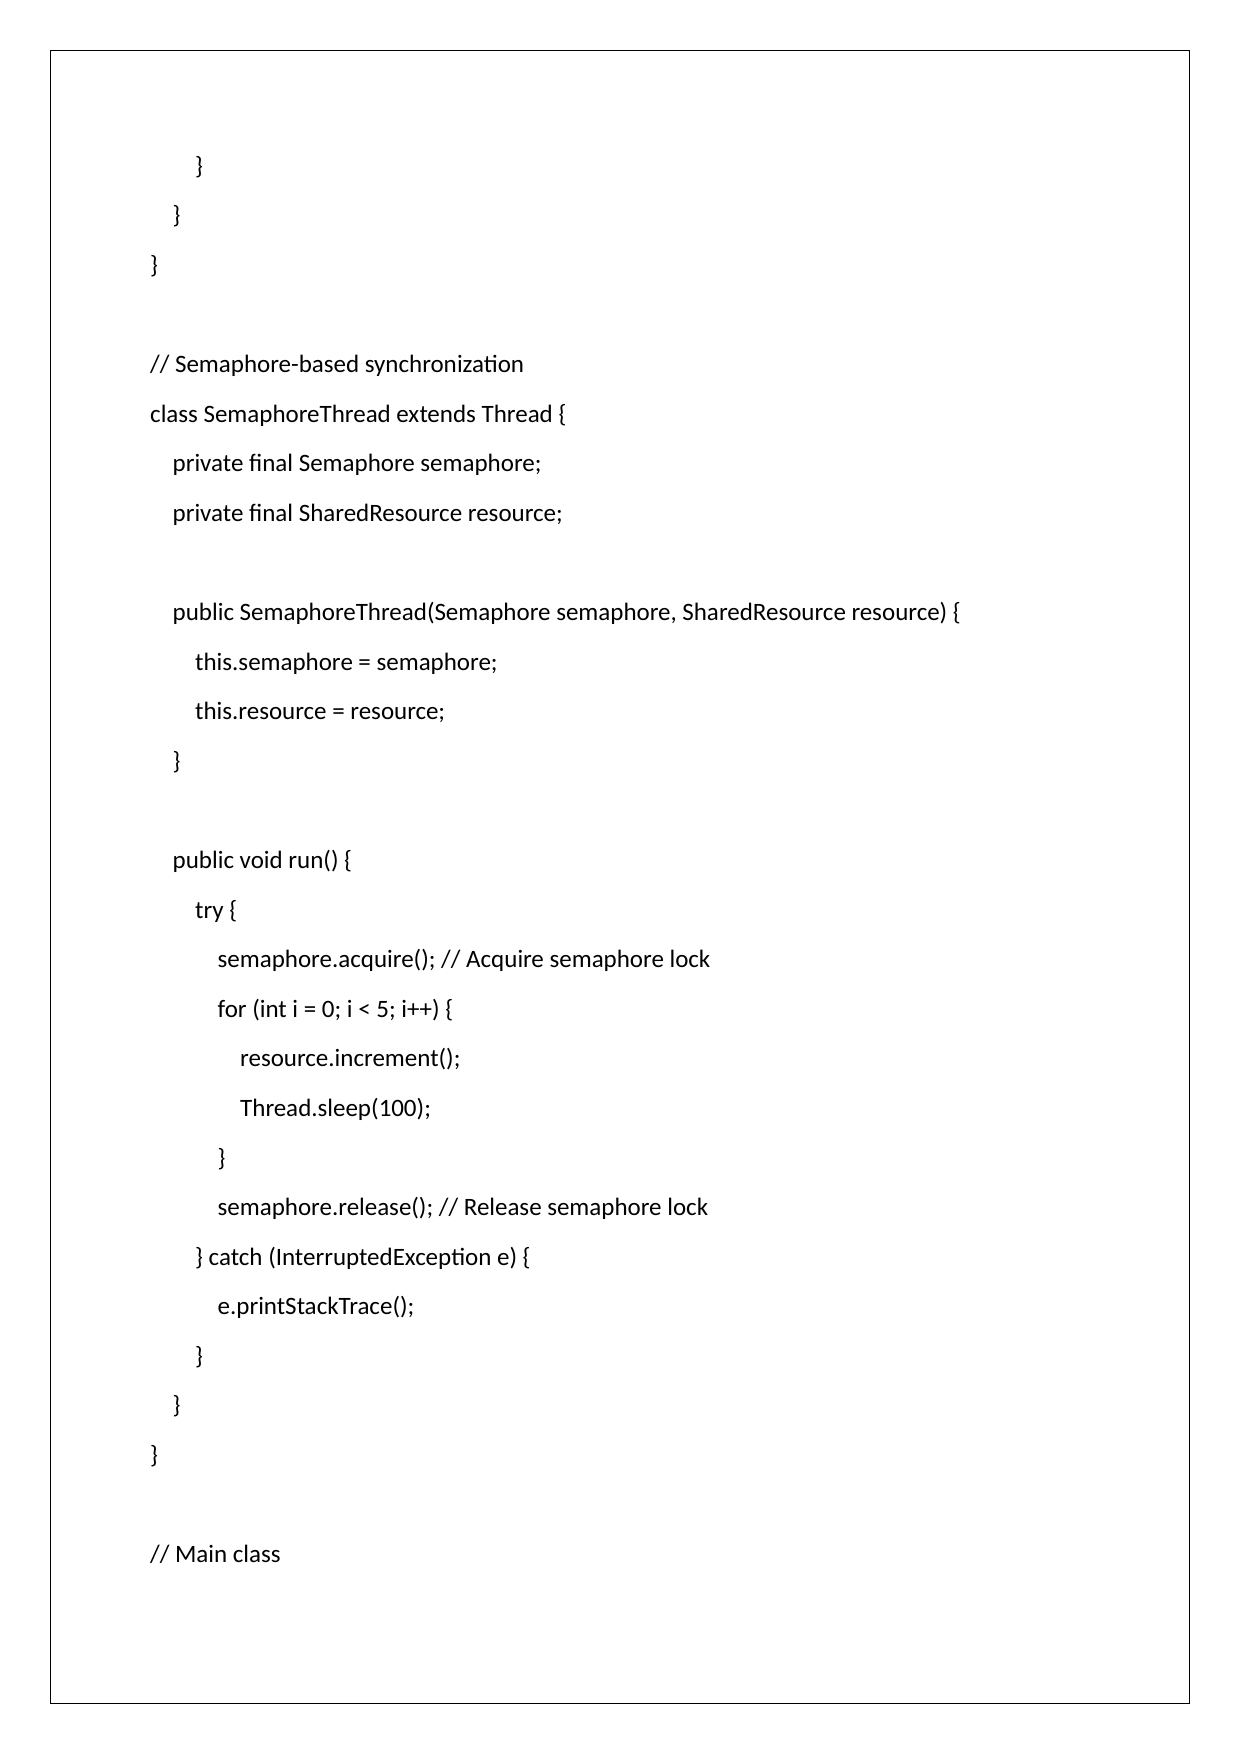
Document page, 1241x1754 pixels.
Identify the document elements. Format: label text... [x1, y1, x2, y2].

text private final SharedResource resource; [150, 497, 1090, 528]
text } [150, 1439, 1090, 1470]
text // Semaphore-based synchronization [150, 348, 1090, 379]
text } [150, 249, 1090, 280]
text public void run() { [150, 844, 1090, 875]
text this.semaphore = semaphore; [150, 646, 1090, 676]
text } [150, 1389, 1090, 1420]
text semaphore.acquire(); // Acquire semaphore lock [150, 943, 1090, 974]
text } catch (InterruptedException e) { [150, 1241, 1090, 1271]
text } [150, 1340, 1090, 1371]
text } [150, 150, 1090, 181]
text } [150, 1142, 1090, 1172]
text for (int i = 0; i < 5; i++) { [150, 993, 1090, 1023]
text this.resource = resource; [150, 695, 1090, 726]
text public SemaphoreThread(Semaphore semaphore, SharedResource resource) { [150, 596, 1090, 627]
text // Main class [150, 1538, 1090, 1569]
text resource.increment(); [150, 1042, 1090, 1073]
text e.printStackTrace(); [150, 1290, 1090, 1321]
text private final Semaphore semaphore; [150, 447, 1090, 478]
text } [150, 199, 1090, 230]
text class SemaphoreThread extends Thread { [150, 398, 1090, 428]
text semaphore.release(); // Release semaphore lock [150, 1191, 1090, 1222]
text try { [150, 894, 1090, 924]
text Thread.sleep(100); [150, 1092, 1090, 1123]
text } [150, 745, 1090, 776]
